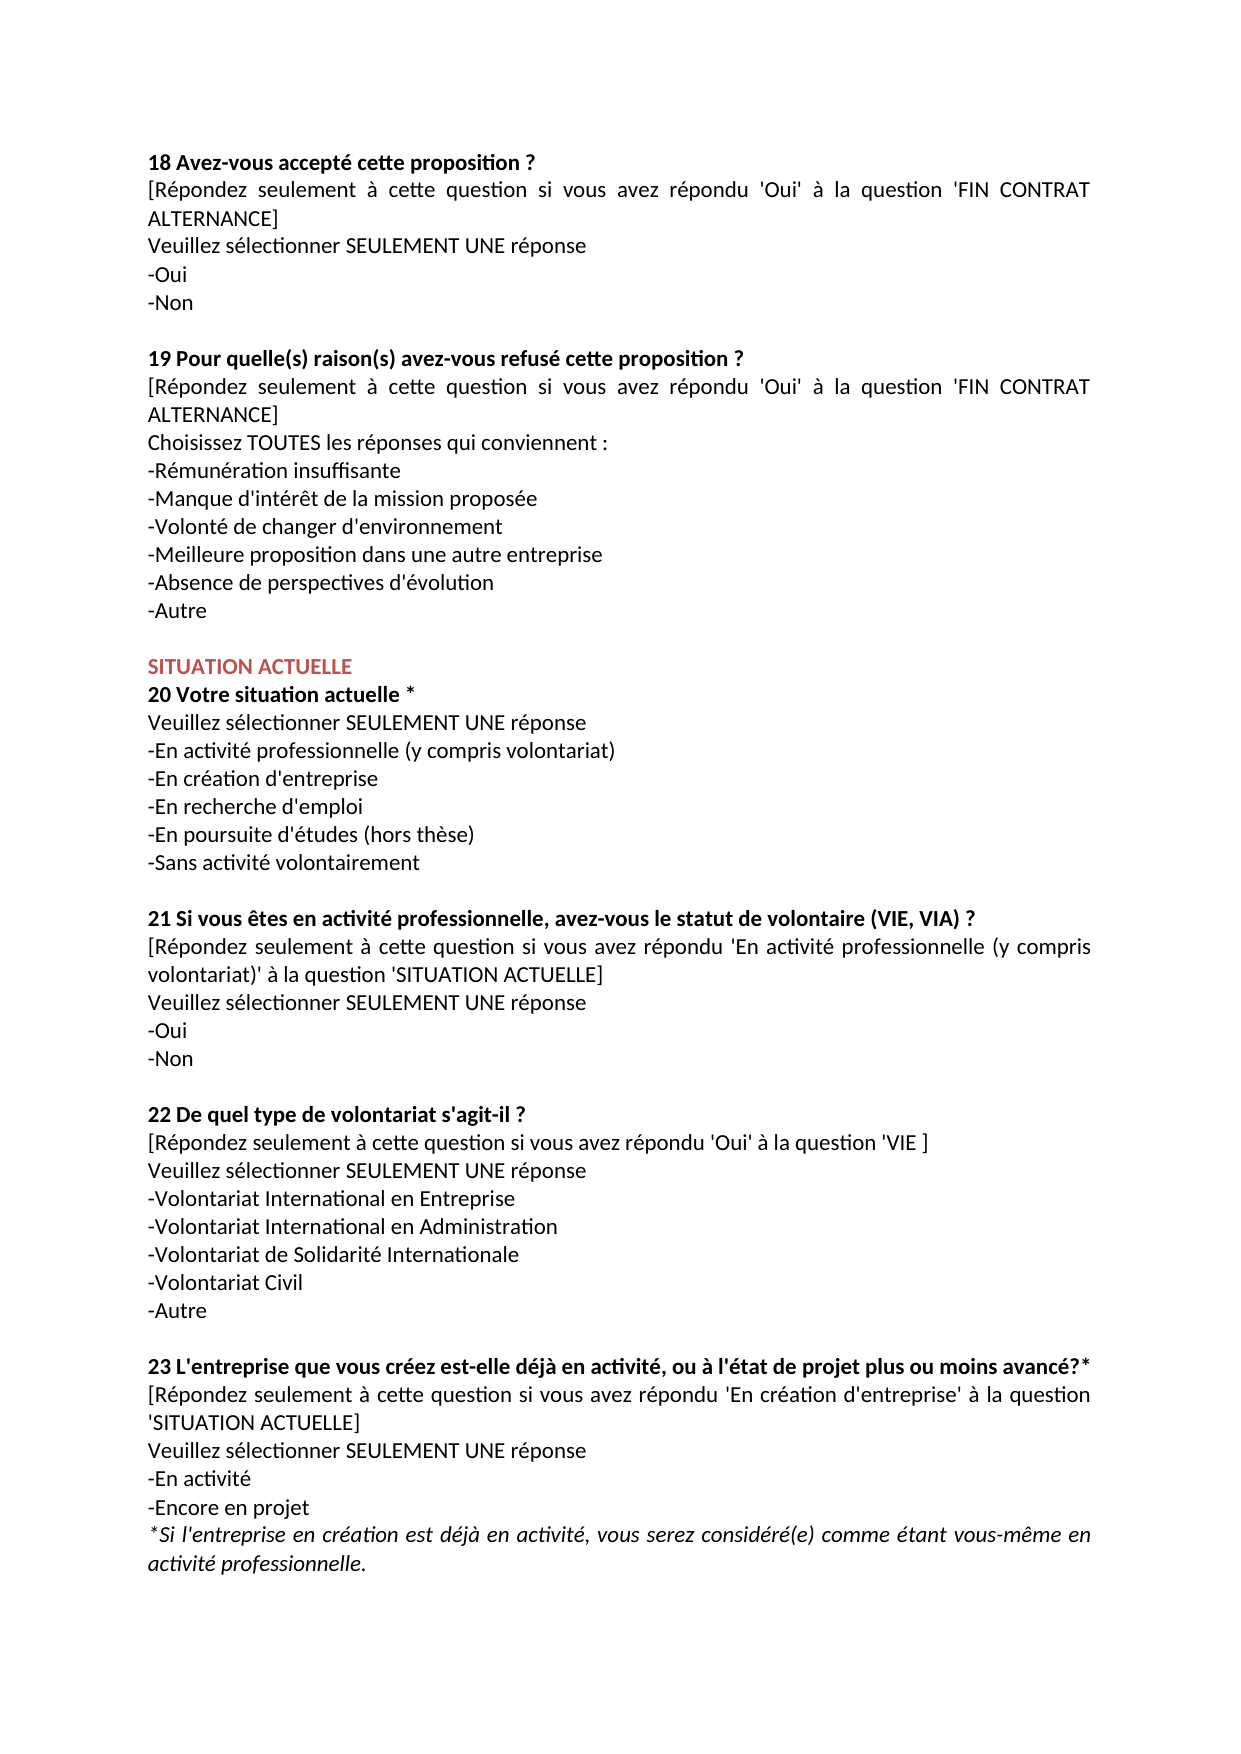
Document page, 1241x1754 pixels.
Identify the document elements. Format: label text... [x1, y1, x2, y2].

text -Autre [148, 1296, 1093, 1324]
text [Répondez seulement à cette question si vous avez répondu 'Oui' à la question 'VIE ] [148, 1128, 1093, 1156]
text -Manque d'intérêt de la mission proposée [148, 484, 1093, 512]
text *Si l'entreprise en création est déjà en activité, vous serez considéré(e) comme étant vous-même en activité professionnelle. [148, 1521, 1093, 1577]
text -Volontariat Civil [148, 1268, 1093, 1296]
text -Non [148, 1044, 1093, 1072]
text [Répondez seulement à cette question si vous avez répondu 'Oui' à la question 'FIN CONTRAT ALTERNANCE] [148, 372, 1093, 428]
text -Absence de perspectives d'évolution [148, 568, 1093, 596]
text Veuillez sélectionner SEULEMENT UNE réponse [148, 232, 1093, 260]
text -Volontariat International en Entreprise [148, 1184, 1093, 1212]
text 23 L'entreprise que vous créez est-elle déjà en activité, ou à l'état de projet plus ou moins avancé?* [148, 1352, 1093, 1381]
text -Oui [148, 260, 1093, 288]
text Veuillez sélectionner SEULEMENT UNE réponse [148, 1156, 1093, 1184]
text -Volontariat de Solidarité Internationale [148, 1240, 1093, 1268]
text -En création d'entreprise [148, 764, 1093, 792]
text -En activité professionnelle (y compris volontariat) [148, 736, 1093, 764]
text Veuillez sélectionner SEULEMENT UNE réponse [148, 708, 1093, 736]
text -Encore en projet [148, 1493, 1093, 1521]
text 20 Votre situation actuelle * [148, 680, 1093, 708]
text Veuillez sélectionner SEULEMENT UNE réponse [148, 1437, 1093, 1464]
text Choisissez TOUTES les réponses qui conviennent : [148, 428, 1093, 456]
text -Sans activité volontairement [148, 848, 1093, 876]
text -En poursuite d'études (hors thèse) [148, 820, 1093, 848]
text [Répondez seulement à cette question si vous avez répondu 'Oui' à la question 'FIN CONTRAT ALTERNANCE] [148, 176, 1093, 232]
text -Non [148, 288, 1093, 316]
text 19 Pour quelle(s) raison(s) avez-vous refusé cette proposition ? [148, 344, 1093, 372]
text [Répondez seulement à cette question si vous avez répondu 'En activité professionnelle (y compris volontariat)' à la question 'SITUATION ACTUELLE] [148, 932, 1093, 988]
text Veuillez sélectionner SEULEMENT UNE réponse [148, 988, 1093, 1016]
text -Volonté de changer d'environnement [148, 512, 1093, 540]
text SITUATION ACTUELLE [148, 652, 1093, 680]
text -Rémunération insuffisante [148, 456, 1093, 484]
text 22 De quel type de volontariat s'agit-il ? [148, 1100, 1093, 1128]
text 21 Si vous êtes en activité professionnelle, avez-vous le statut de volontaire (VIE, VIA) ? [148, 904, 1093, 932]
text -Autre [148, 596, 1093, 624]
text [Répondez seulement à cette question si vous avez répondu 'En création d'entreprise' à la question 'SITUATION ACTUELLE] [148, 1381, 1093, 1437]
text -Volontariat International en Administration [148, 1212, 1093, 1240]
text -En recherche d'emploi [148, 792, 1093, 820]
text -Meilleure proposition dans une autre entreprise [148, 540, 1093, 568]
text -En activité [148, 1464, 1093, 1493]
text -Oui [148, 1016, 1093, 1044]
text 18 Avez-vous accepté cette proposition ? [148, 148, 1093, 176]
